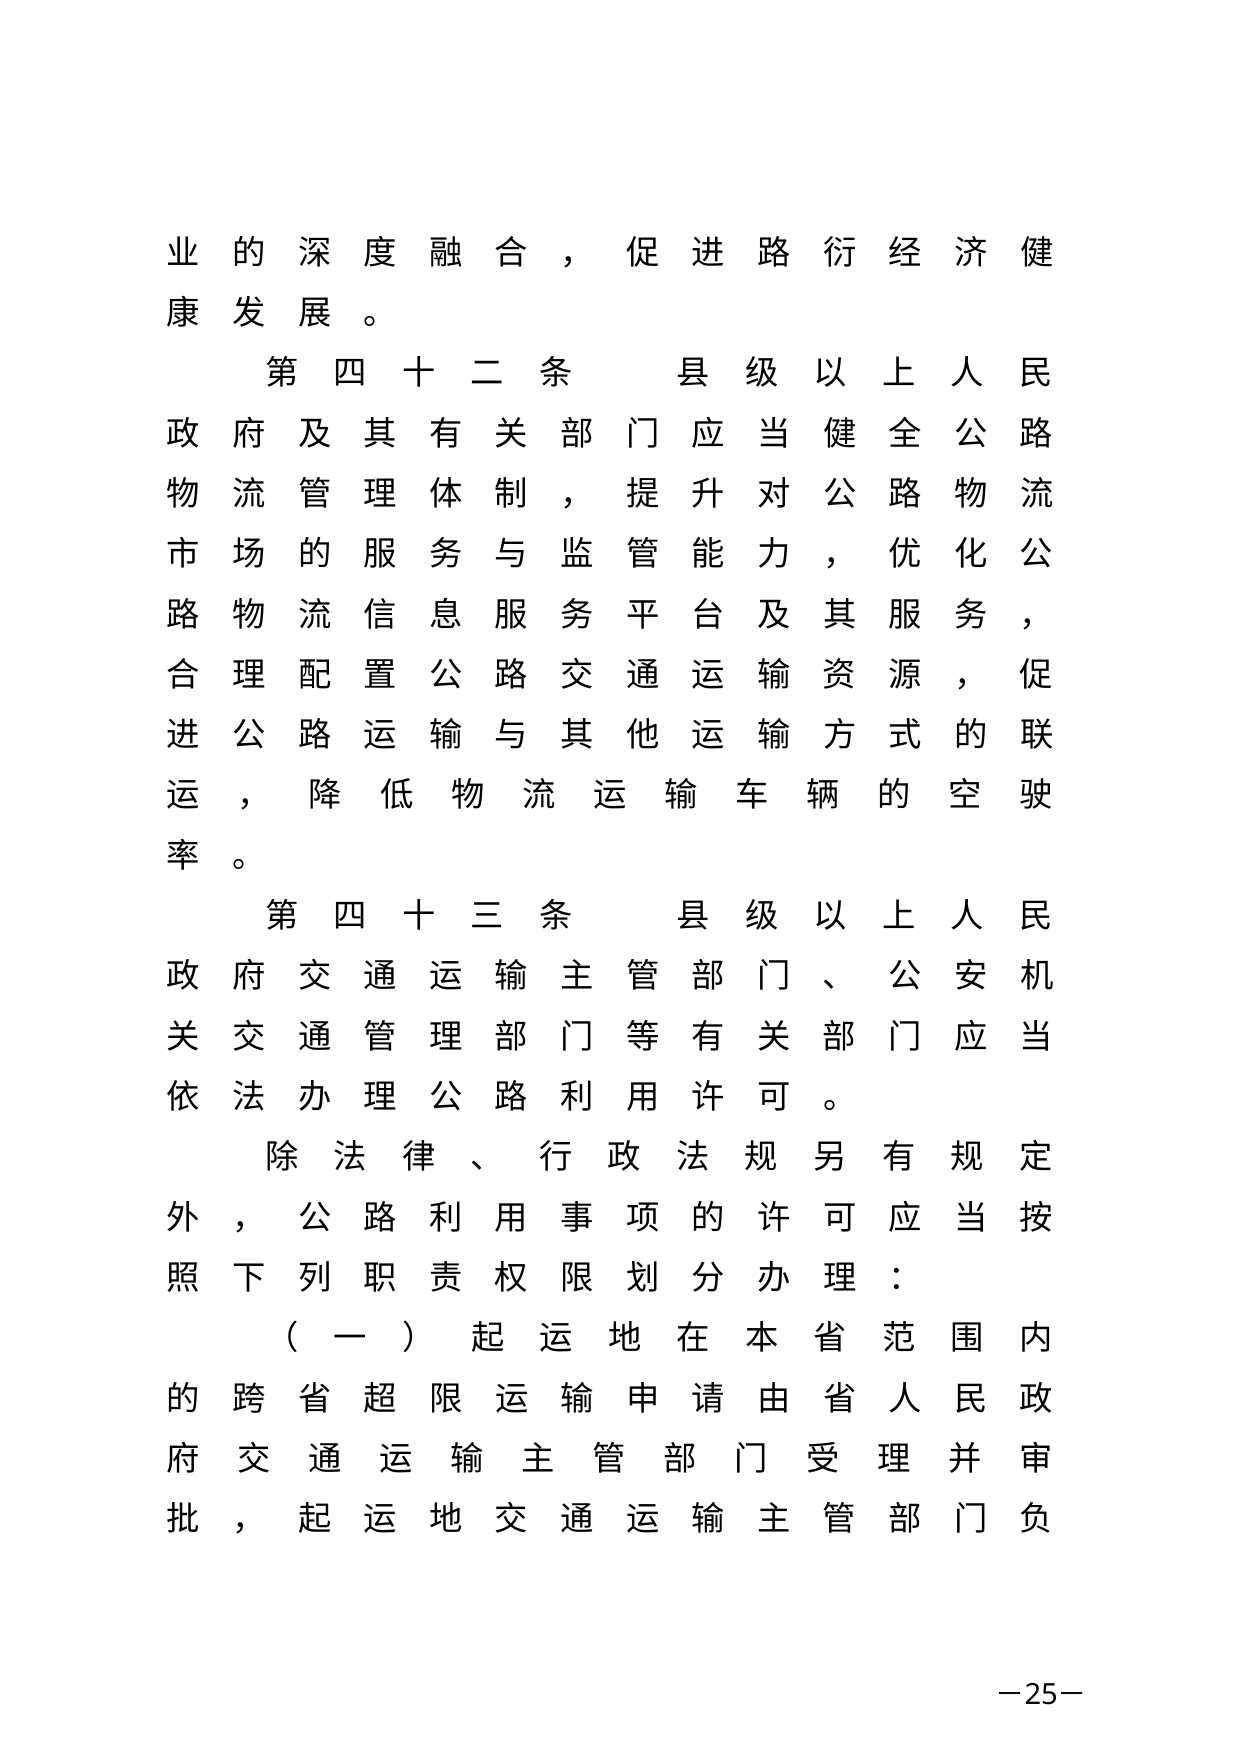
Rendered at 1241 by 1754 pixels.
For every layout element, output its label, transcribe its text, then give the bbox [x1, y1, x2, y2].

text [167, 219, 1085, 340]
text 第四十二条 县级以上人民政府及其有关部门应当健全公路物流管理体制，提升对公路物流市场的服务与监管能力，优化公路物流信息服务平台及其服务，合理配置公路交通运输资源，促进公路运输与其他运输方式的联运，降低物流运输车辆的空驶率。 [167, 340, 1085, 883]
text 除法律、行政法规另有规定外，公路利用事项的许可应当按照下列职责权限划分办理： [167, 1124, 1085, 1305]
text 第四十三条 县级以上人民政府交通运输主管部门、公安机关交通管理部门等有关部门应当依法办理公路利用许可。 [167, 883, 1085, 1124]
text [167, 1305, 1085, 1546]
